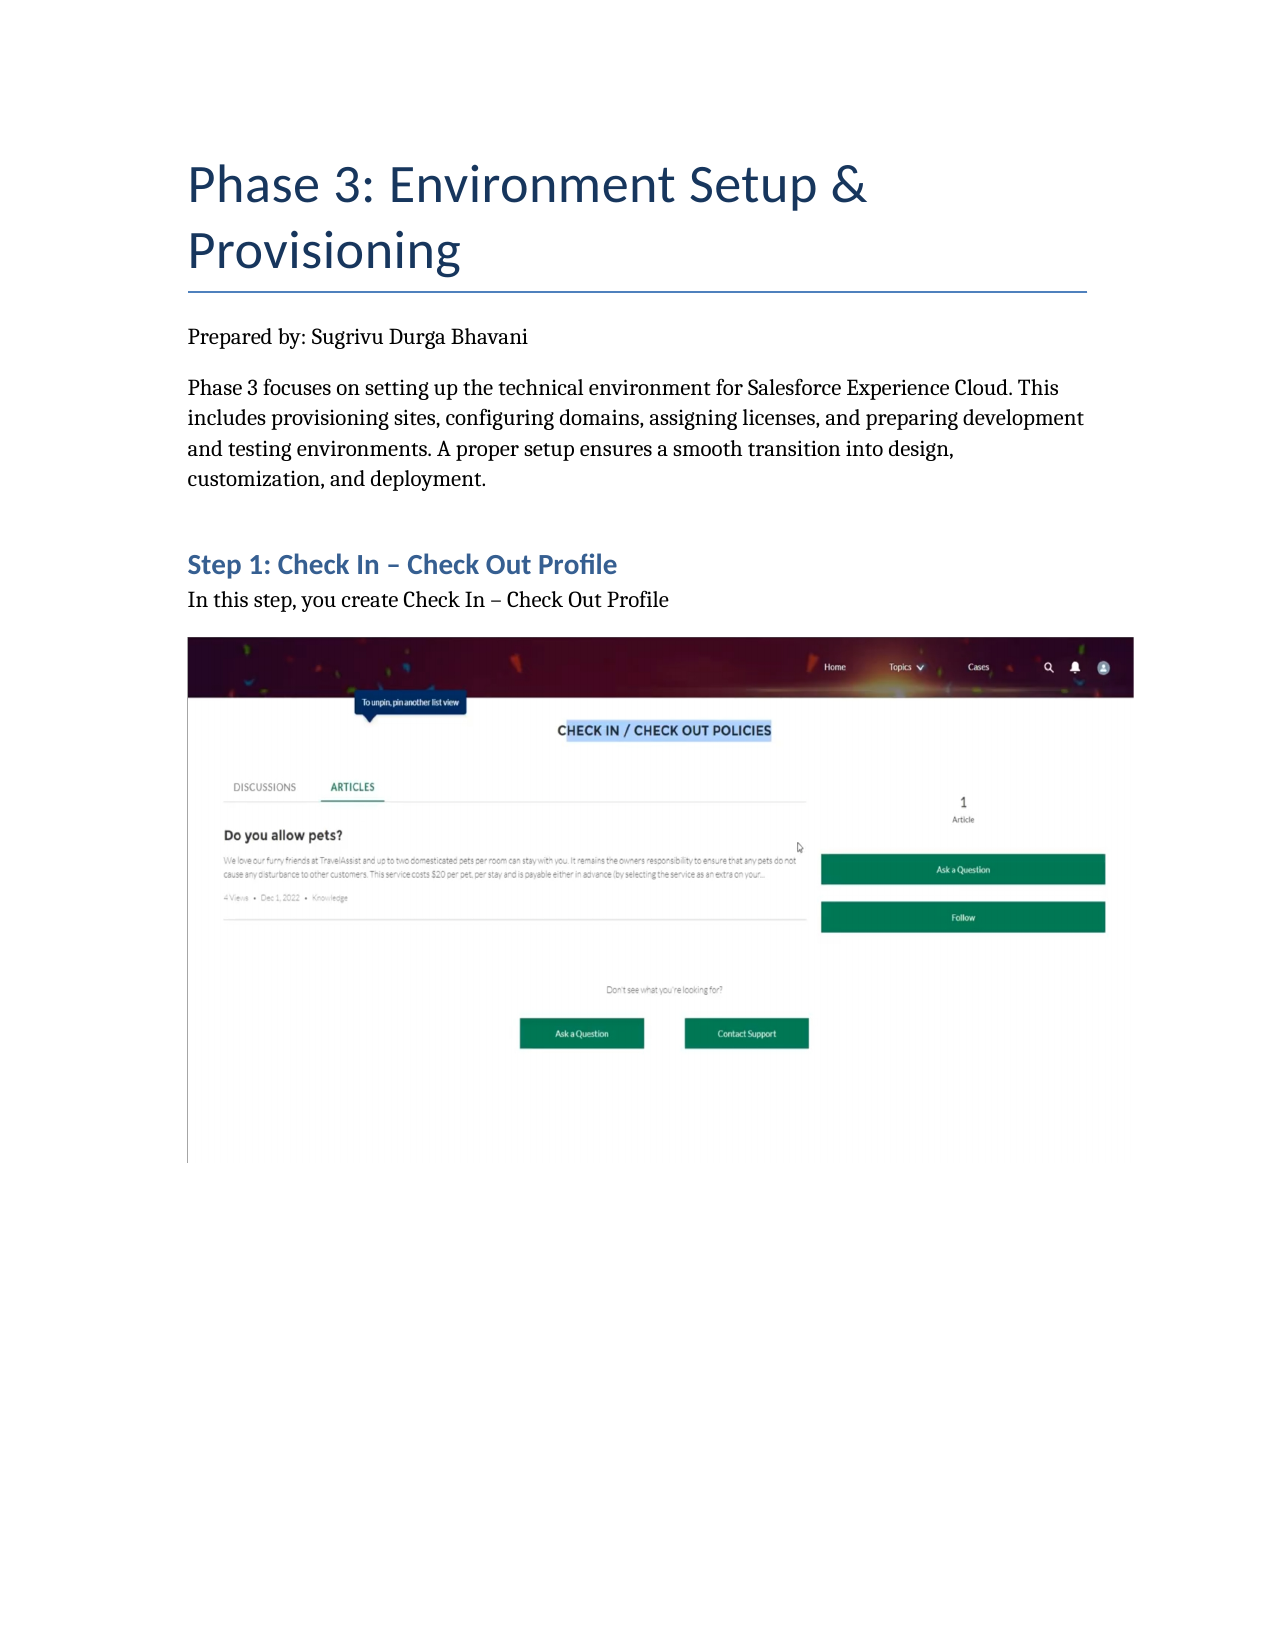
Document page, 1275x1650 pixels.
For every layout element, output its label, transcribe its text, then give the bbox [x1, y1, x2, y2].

text Prepared by: Sugrivu Durga Bhavani [187, 324, 1087, 350]
text In this step, you create Check In – Check Out Profile [187, 587, 1087, 613]
text Phase 3 focuses on setting up the technical environment for Salesforce Experience Cloud. This includes provisioning sites, configuring domains, assigning licenses, and preparing development and testing environments. A proper setup ensures a smooth transition into design, customization, and deployment. [187, 375, 1087, 492]
subtitle Step 1: Check In – Check Out Profile [187, 546, 1087, 581]
title Phase 3: Environment Setup & Provisioning [187, 150, 1087, 293]
picture [187, 637, 1134, 1163]
